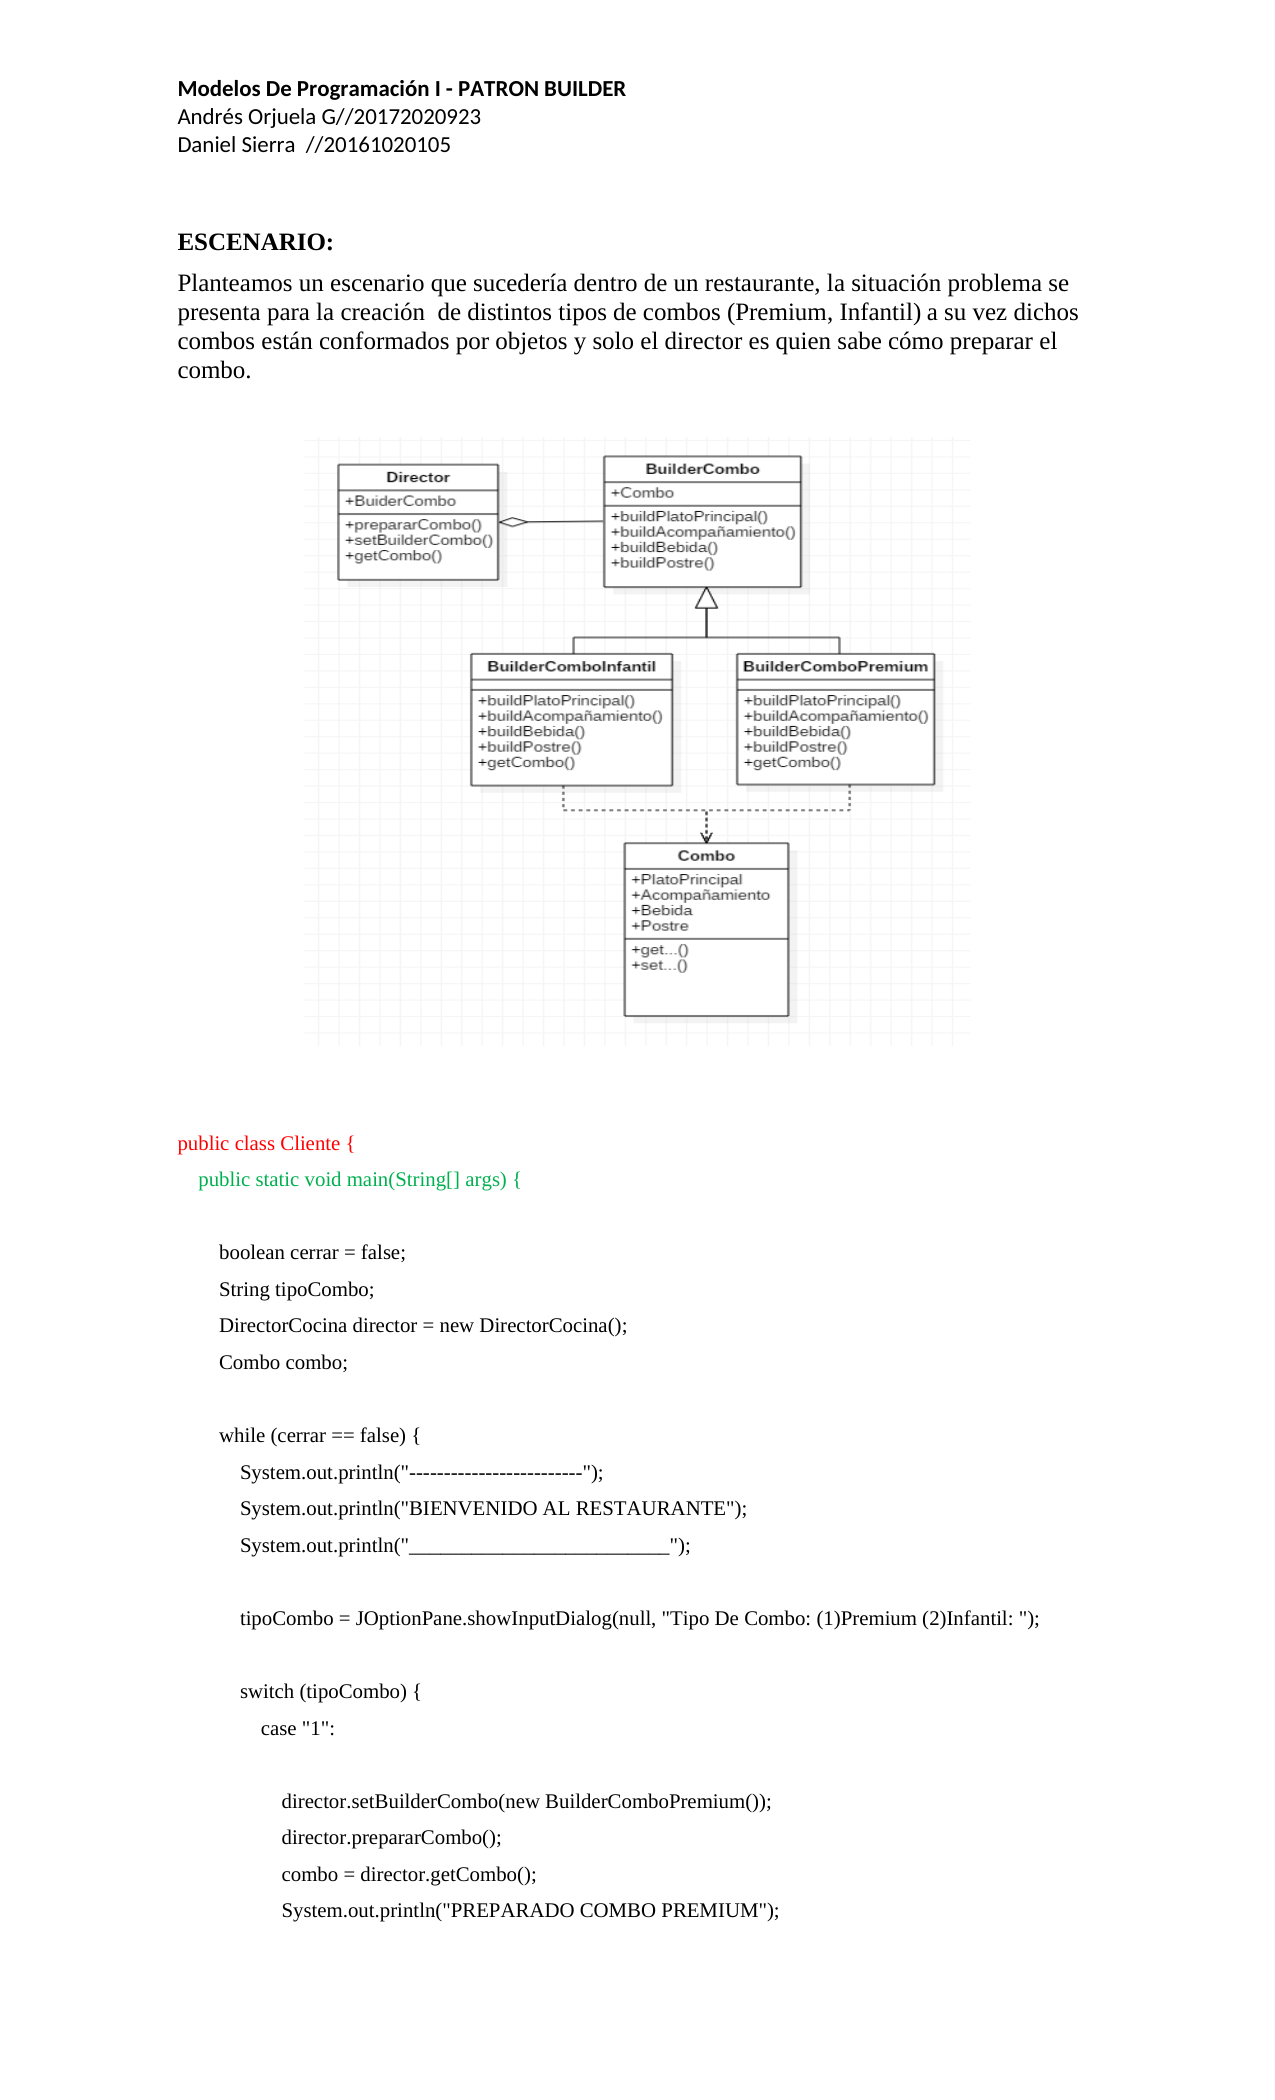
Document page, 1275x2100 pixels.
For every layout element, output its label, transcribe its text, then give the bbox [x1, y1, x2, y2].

text System.out.println("_________________________"); [177, 1533, 1098, 1557]
text combo = director.getCombo(); [177, 1862, 1098, 1886]
text case "1": [177, 1716, 1098, 1740]
text Combo combo; [177, 1350, 1098, 1374]
text public static void main(String[] args) { [177, 1167, 1098, 1191]
text ESCENARIO: [177, 227, 1098, 256]
text tipoCombo = JOptionPane.showInputDialog(null, "Tipo De Combo: (1)Premium (2)Infantil: "); [177, 1606, 1098, 1630]
text director.prepararCombo(); [177, 1825, 1098, 1849]
text DirectorCocina director = new DirectorCocina(); [177, 1313, 1098, 1337]
text public class Cliente { [177, 1131, 1098, 1155]
text System.out.println("-------------------------"); [177, 1460, 1098, 1484]
text String tipoCombo; [177, 1277, 1098, 1301]
text director.setBuilderCombo(new BuilderComboPremium()); [177, 1789, 1098, 1813]
text System.out.println("BIENVENIDO AL RESTAURANTE"); [177, 1496, 1098, 1520]
text switch (tipoCombo) { [177, 1679, 1098, 1703]
text boolean cerrar = false; [177, 1240, 1098, 1264]
text System.out.println("PREPARADO COMBO PREMIUM"); [177, 1898, 1098, 1922]
text Planteamos un escenario que sucedería dentro de un restaurante, la situación problema se presenta para la creación de distintos tipos de combos (Premium, Infantil) a su vez dichos combos están conformados por objetos y solo el director es quien sabe cómo preparar el combo. [177, 268, 1098, 384]
picture [304, 437, 971, 1046]
text while (cerrar == false) { [177, 1423, 1098, 1447]
